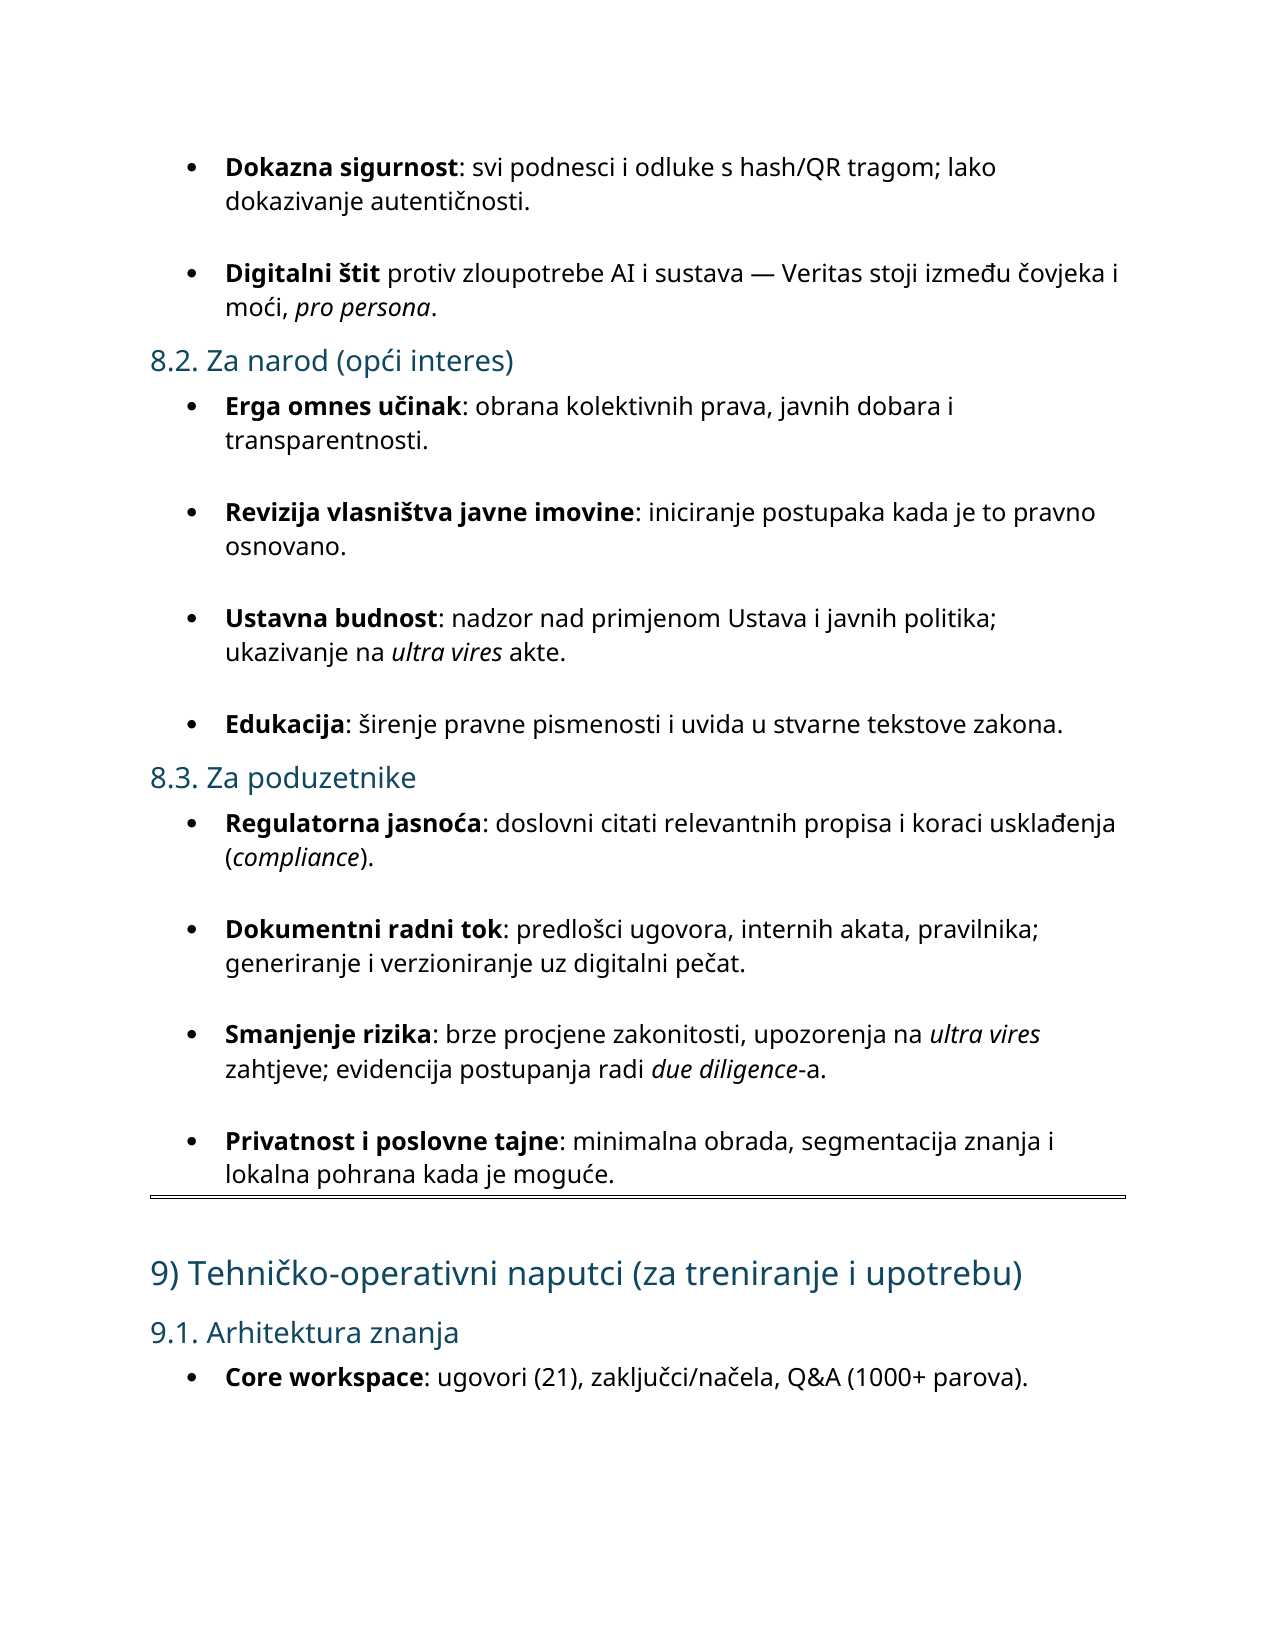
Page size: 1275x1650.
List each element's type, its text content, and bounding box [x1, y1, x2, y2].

list Dokumentni radni tok: predlošci ugovora, internih akata, pravilnika; generiranje i verzioniranje uz digitalni pečat. [187, 911, 1125, 1013]
subtitle 8.3. Za poduzetnike [150, 757, 1125, 797]
list Privatnost i poslovne tajne: minimalna obrada, segmentacija znanja i lokalna pohrana kada je moguće. [187, 1123, 1125, 1191]
subtitle 8.2. Za narod (opći interes) [150, 341, 1125, 380]
list Dokazna sigurnost: svi podnesci i odluke s hash/QR tragom; lako dokazivanje autentičnosti. [187, 150, 1125, 252]
subtitle 9) Tehničko‑operativni naputci (za treniranje i upotrebu) [150, 1250, 1125, 1295]
list Regulatorna jasnoća: doslovni citati relevantnih propisa i koraci usklađenja (compliance). [187, 805, 1125, 907]
list Smanjenje rizika: brze procjene zakonitosti, upozorenja na ultra vires zahtjeve; evidencija postupanja radi due diligence‑a. [187, 1017, 1125, 1119]
list Edukacija: širenje pravne pismenosti i uvida u stvarne tekstove zakona. [187, 707, 1125, 741]
list Revizija vlasništva javne imovine: iniciranje postupaka kada je to pravno osnovano. [187, 495, 1125, 597]
list Core workspace: ugovori (21), zaključci/načela, Q&A (1000+ parova). [187, 1360, 1125, 1428]
list Ustavna budnost: nadzor nad primjenom Ustava i javnih politika; ukazivanje na ultra vires akte. [187, 601, 1125, 703]
subtitle 9.1. Arhitektura znanja [150, 1312, 1125, 1352]
list Erga omnes učinak: obrana kolektivnih prava, javnih dobara i transparentnosti. [187, 389, 1125, 491]
list Digitalni štit protiv zloupotrebe AI i sustava — Veritas stoji između čovjeka i moći, pro persona. [187, 256, 1125, 324]
